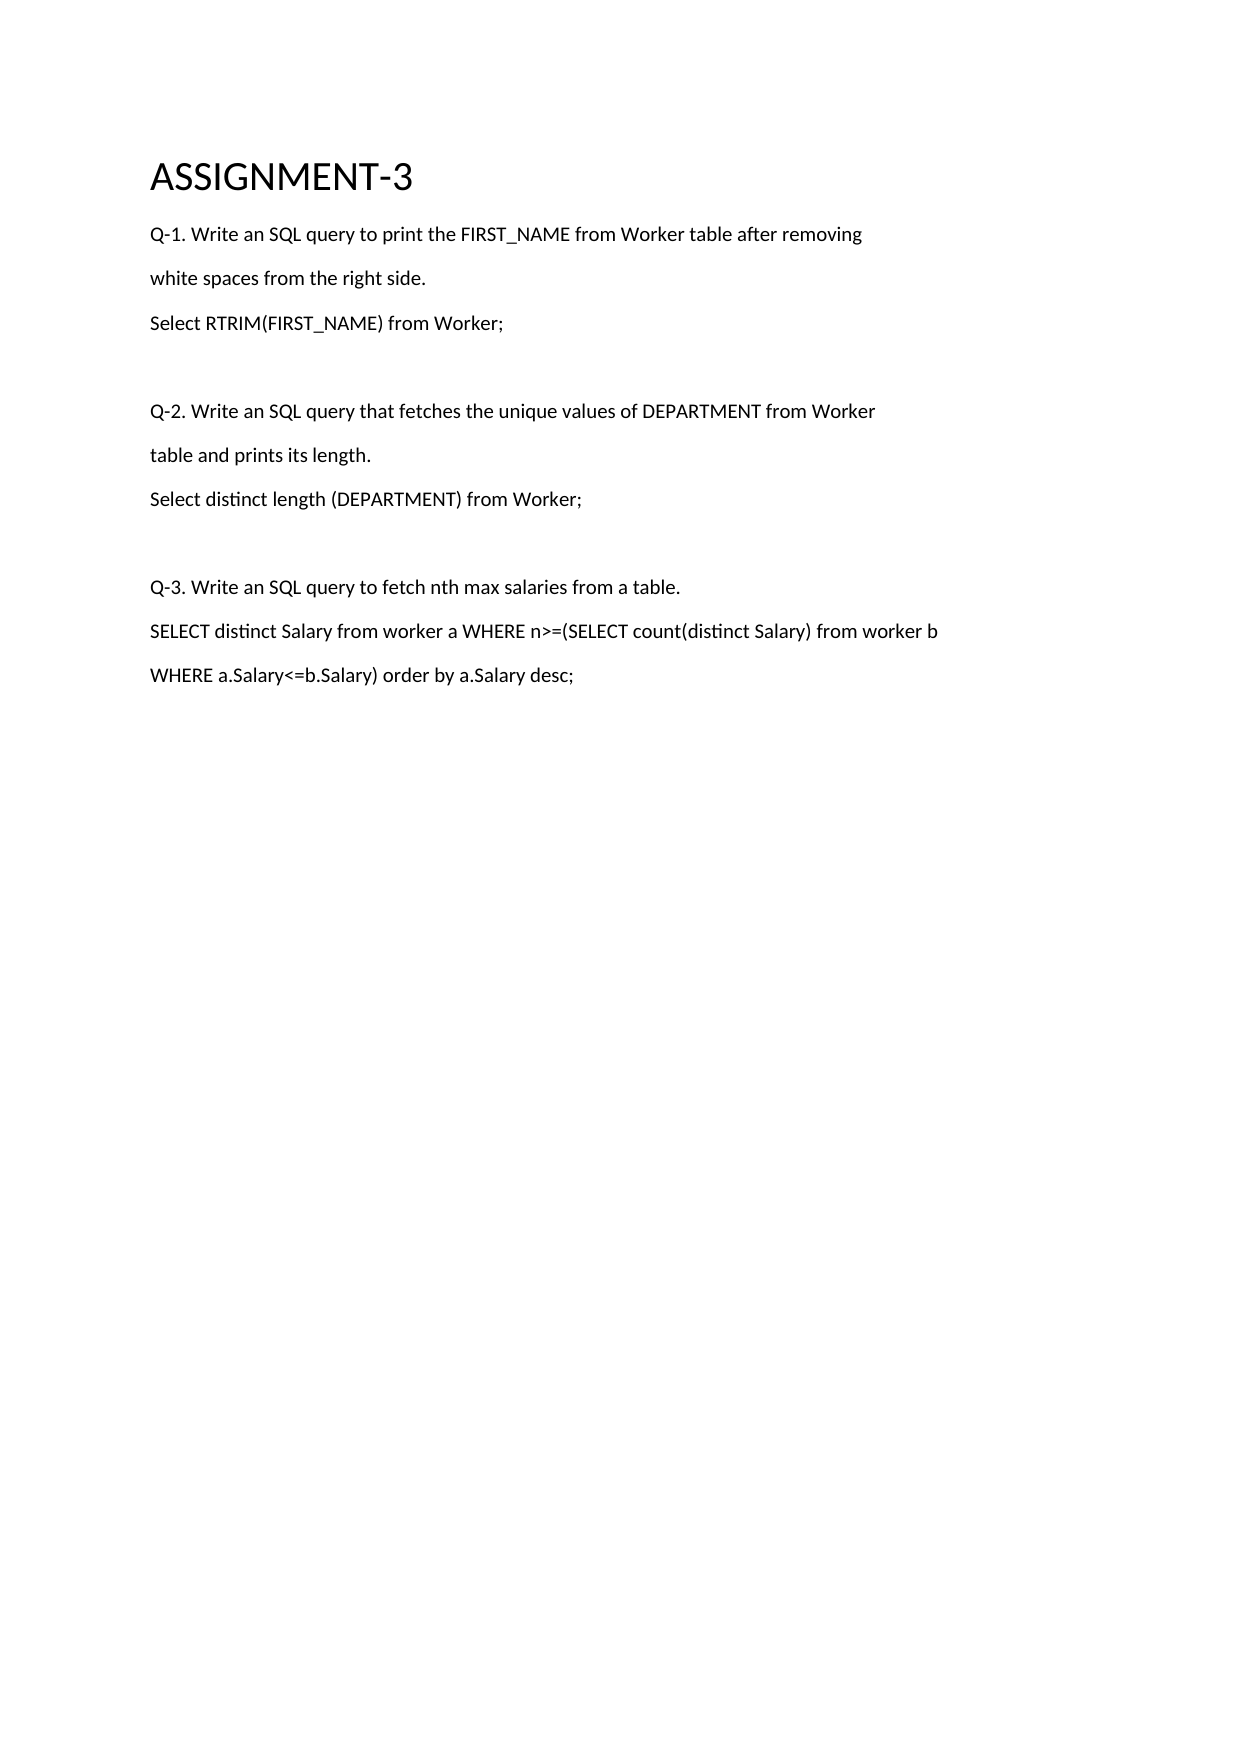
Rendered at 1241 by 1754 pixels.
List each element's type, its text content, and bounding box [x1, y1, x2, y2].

text Select RTRIM(FIRST_NAME) from Worker; [150, 310, 1090, 335]
text ASSIGNMENT-3 [150, 150, 1090, 201]
text Q-3. Write an SQL query to fetch nth max salaries from a table. [150, 574, 1090, 599]
text SELECT distinct Salary from worker a WHERE n>=(SELECT count(distinct Salary) from worker b [150, 618, 1090, 643]
text WHERE a.Salary<=b.Salary) order by a.Salary desc; [150, 662, 1090, 688]
text Q-2. Write an SQL query that fetches the unique values of DEPARTMENT from Worker [150, 398, 1090, 423]
text Select distinct length (DEPARTMENT) from Worker; [150, 486, 1090, 511]
text white spaces from the right side. [150, 266, 1090, 291]
text table and prints its length. [150, 442, 1090, 467]
text Q-1. Write an SQL query to print the FIRST_NAME from Worker table after removing [150, 222, 1090, 247]
